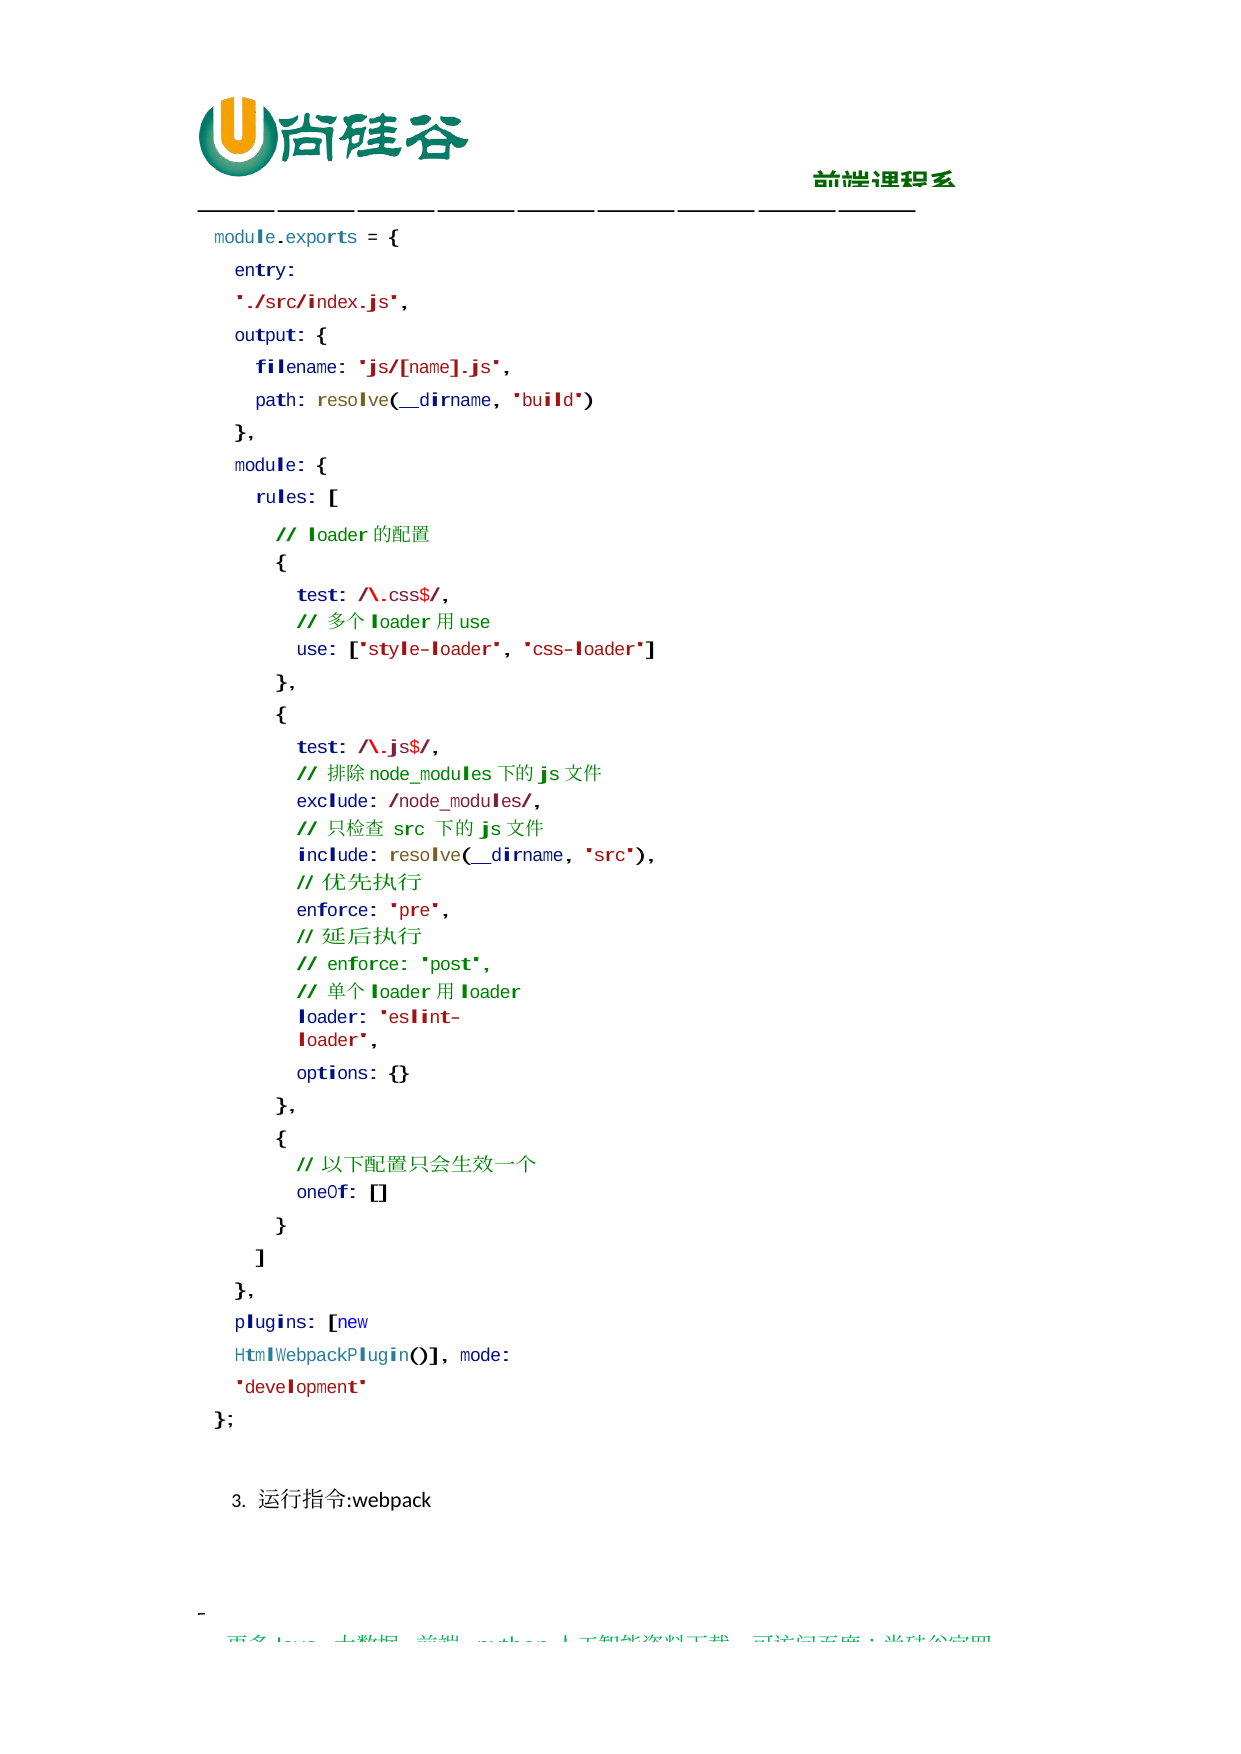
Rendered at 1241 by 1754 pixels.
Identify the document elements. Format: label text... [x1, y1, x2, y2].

picture [198, 96, 469, 177]
list 运行指令:webpack [231, 1481, 1107, 1514]
